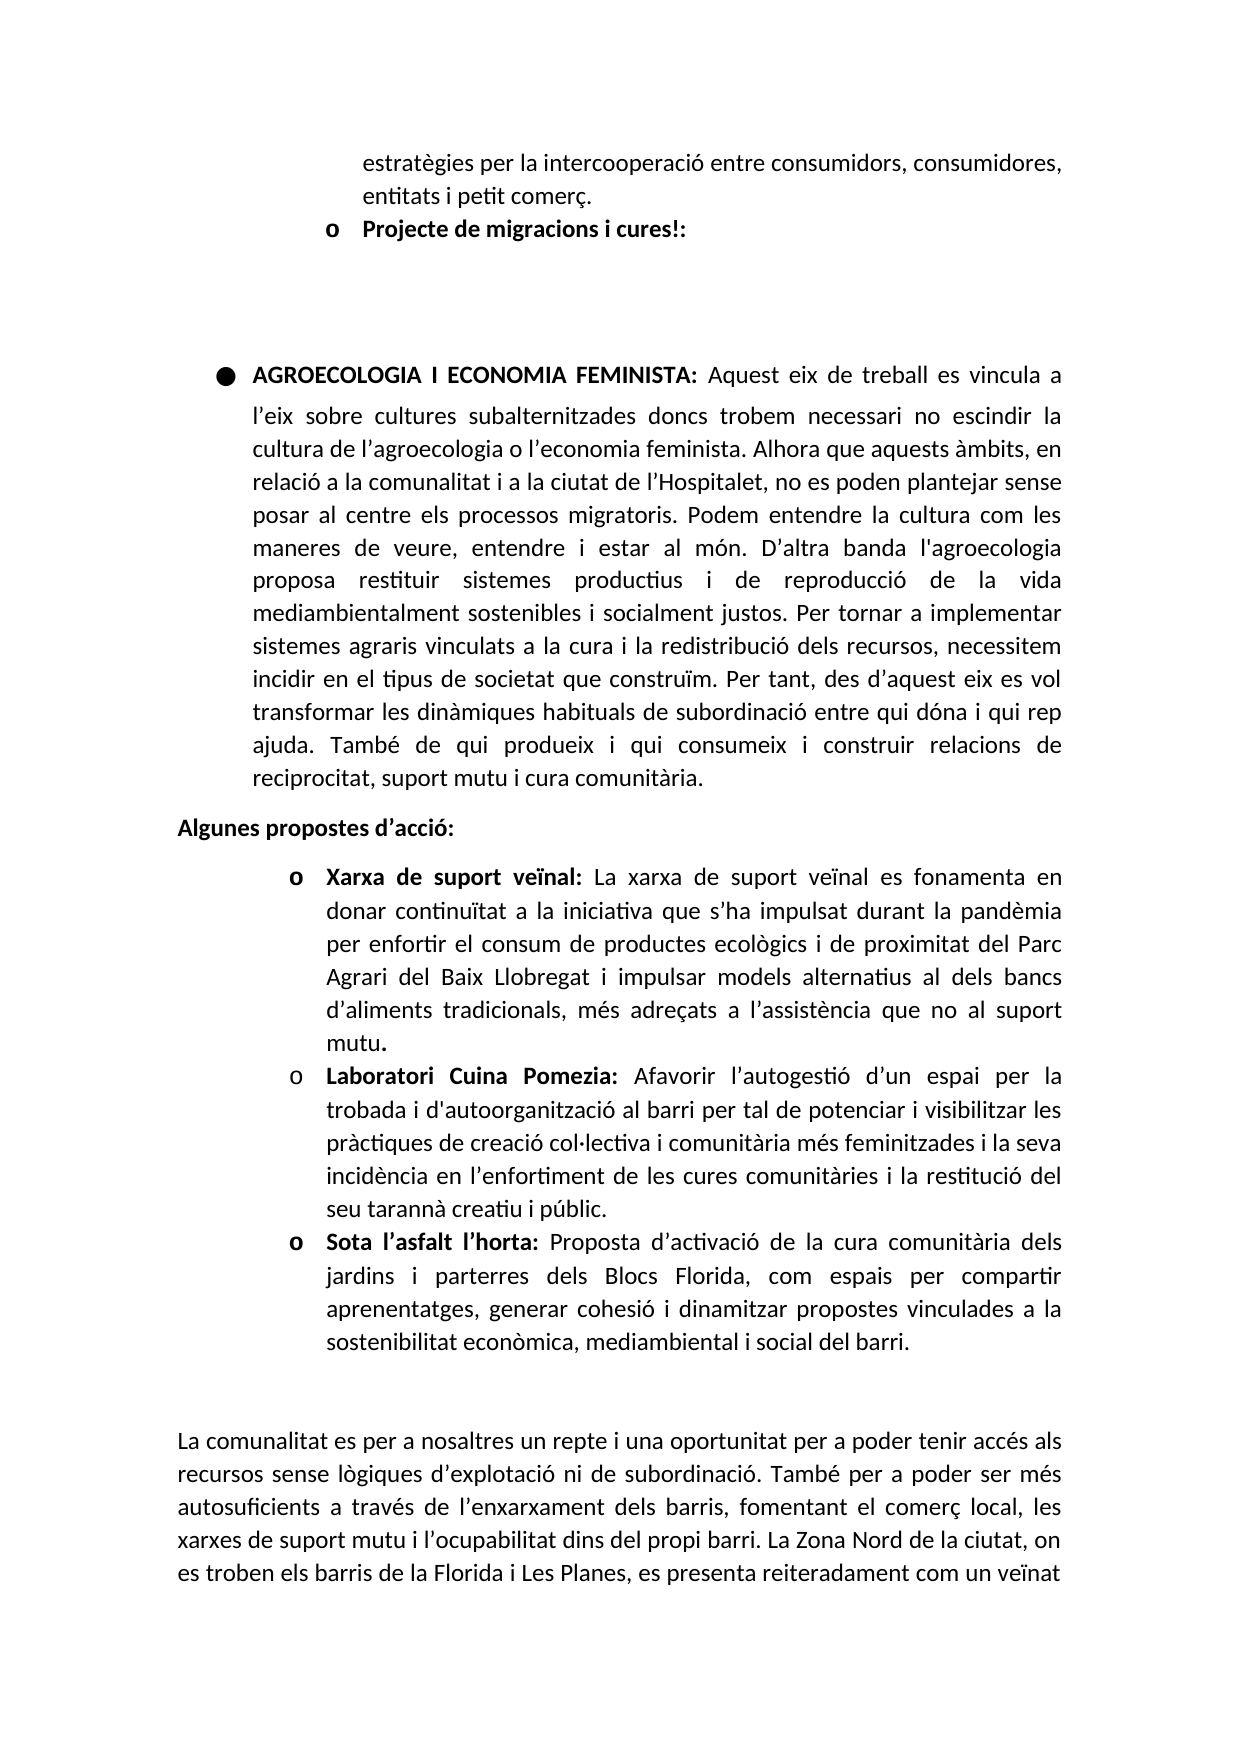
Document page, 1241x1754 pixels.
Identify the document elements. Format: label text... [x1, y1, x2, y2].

list Xarxa de suport veïnal: La xarxa de suport veïnal es fonamenta en donar continuïtat a la iniciativa que s’ha impulsat durant la pandèmia per enfortir el consum de productes ecològics i de proximitat del Parc Agrari del Baix Llobregat i impulsar models alternatius al dels bancs d’aliments tradicionals, més adreçats a l’assistència que no al suport mutu. [288, 861, 1063, 1058]
list Projecte de migracions i cures!: [325, 213, 1063, 245]
list AGROECOLOGIA I ECONOMIA FEMINISTA: Aquest eix de treball es vincula a l’eix sobre cultures subalternitzades doncs trobem necessari no escindir la cultura de l’agroecologia o l’economia feminista. Alhora que aquests àmbits, en relació a la comunalitat i a la ciutat de l’Hospitalet, no es poden plantejar sense posar al centre els processos migratoris. Podem entendre la cultura com les maneres de veure, entendre i estar al món. D’altra banda l'agroecologia proposa restituir sistemes productius i de reproducció de la vida mediambientalment sostenibles i socialment justos. Per tornar a implementar sistemes agraris vinculats a la cura i la redistribució dels recursos, necessitem incidir en el tipus de societat que construïm. Per tant, des d’aquest eix es vol transformar les dinàmiques habituals de subordinació entre qui dóna i qui rep ajuda. També de qui produeix i qui consumeix i construir relacions de reciprocitat, suport mutu i cura comunitària. [215, 346, 1063, 793]
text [177, 1425, 1063, 1587]
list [325, 148, 1063, 211]
text Algunes propostes d’acció: [177, 812, 1063, 842]
list Sota l’asfalt l’horta: Proposta d’activació de la cura comunitària dels jardins i parterres dels Blocs Florida, com espais per compartir aprenentatges, generar cohesió i dinamitzar propostes vinculades a la sostenibilitat econòmica, mediambiental i social del barri. [288, 1226, 1063, 1356]
list Laboratori Cuina Pomezia: Afavorir l’autogestió d’un espai per la trobada i d'autoorganització al barri per tal de potenciar i visibilitzar les pràctiques de creació col·lectiva i comunitària més feminitzades i la seva incidència en l’enfortiment de les cures comunitàries i la restitució del seu tarannà creatiu i públic. [288, 1060, 1063, 1223]
